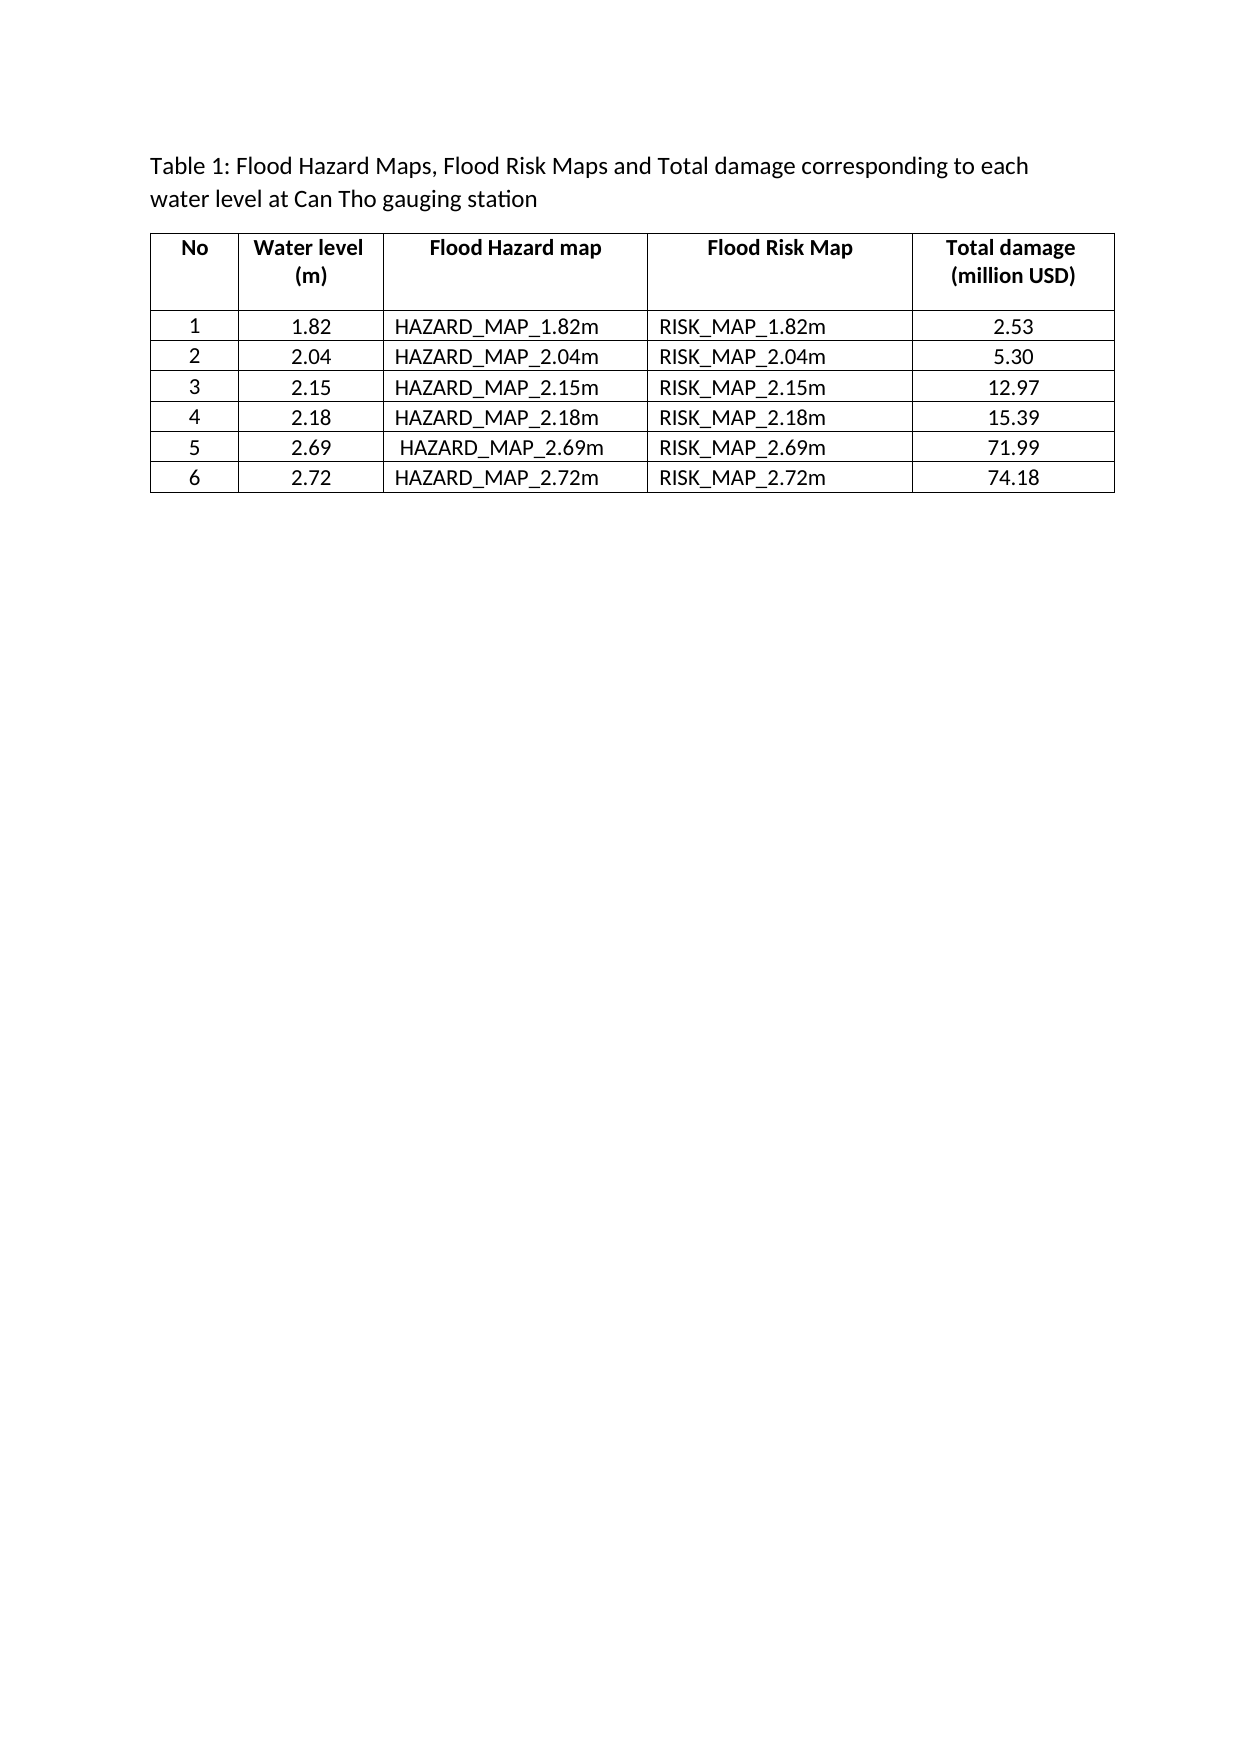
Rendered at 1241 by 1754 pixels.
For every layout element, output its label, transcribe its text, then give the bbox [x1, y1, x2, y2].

table_cell 5.30 [913, 341, 1114, 370]
table_cell 2.72 [239, 462, 383, 492]
table_cell 5 [151, 432, 238, 461]
table_cell 2.53 [913, 311, 1114, 340]
table_header Flood Risk Map [648, 234, 912, 310]
table_cell HAZARD_MAP_1.82m [384, 311, 647, 340]
table_cell 3 [151, 371, 238, 401]
table_cell 74.18 [913, 462, 1114, 492]
table_cell 2.69 [239, 432, 383, 461]
table_cell HAZARD_MAP_2.04m [384, 341, 647, 370]
table_header Total damage (million USD) [913, 234, 1114, 310]
table_cell 15.39 [913, 402, 1114, 431]
table_cell 1.82 [239, 311, 383, 340]
table_cell HAZARD_MAP_2.18m [384, 402, 647, 431]
table_cell 71.99 [913, 432, 1114, 461]
table_cell 2.04 [239, 341, 383, 370]
table_cell RISK_MAP_2.72m [648, 462, 912, 492]
table_cell RISK_MAP_1.82m [648, 311, 912, 340]
table_cell 12.97 [913, 371, 1114, 401]
table_cell 1 [151, 311, 238, 340]
table_cell 4 [151, 402, 238, 431]
table_header Water level (m) [239, 234, 383, 310]
table_cell RISK_MAP_2.04m [648, 341, 912, 370]
table_cell 6 [151, 462, 238, 492]
table_cell 2.18 [239, 402, 383, 431]
table_cell 2.15 [239, 371, 383, 401]
table_cell HAZARD_MAP_2.15m [384, 371, 647, 401]
table_cell 2 [151, 341, 238, 370]
table_header No [151, 234, 238, 310]
table_header Flood Hazard map [384, 234, 647, 310]
table_cell RISK_MAP_2.15m [648, 371, 912, 401]
table_cell HAZARD_MAP_2.72m [384, 462, 647, 492]
table_cell RISK_MAP_2.69m [648, 432, 912, 461]
table_cell HAZARD_MAP_2.69m [384, 432, 647, 461]
text Table 1: Flood Hazard Maps, Flood Risk Maps and Total damage corresponding to each water level at Can Tho gauging station [150, 150, 1090, 213]
table_cell RISK_MAP_2.18m [648, 402, 912, 431]
